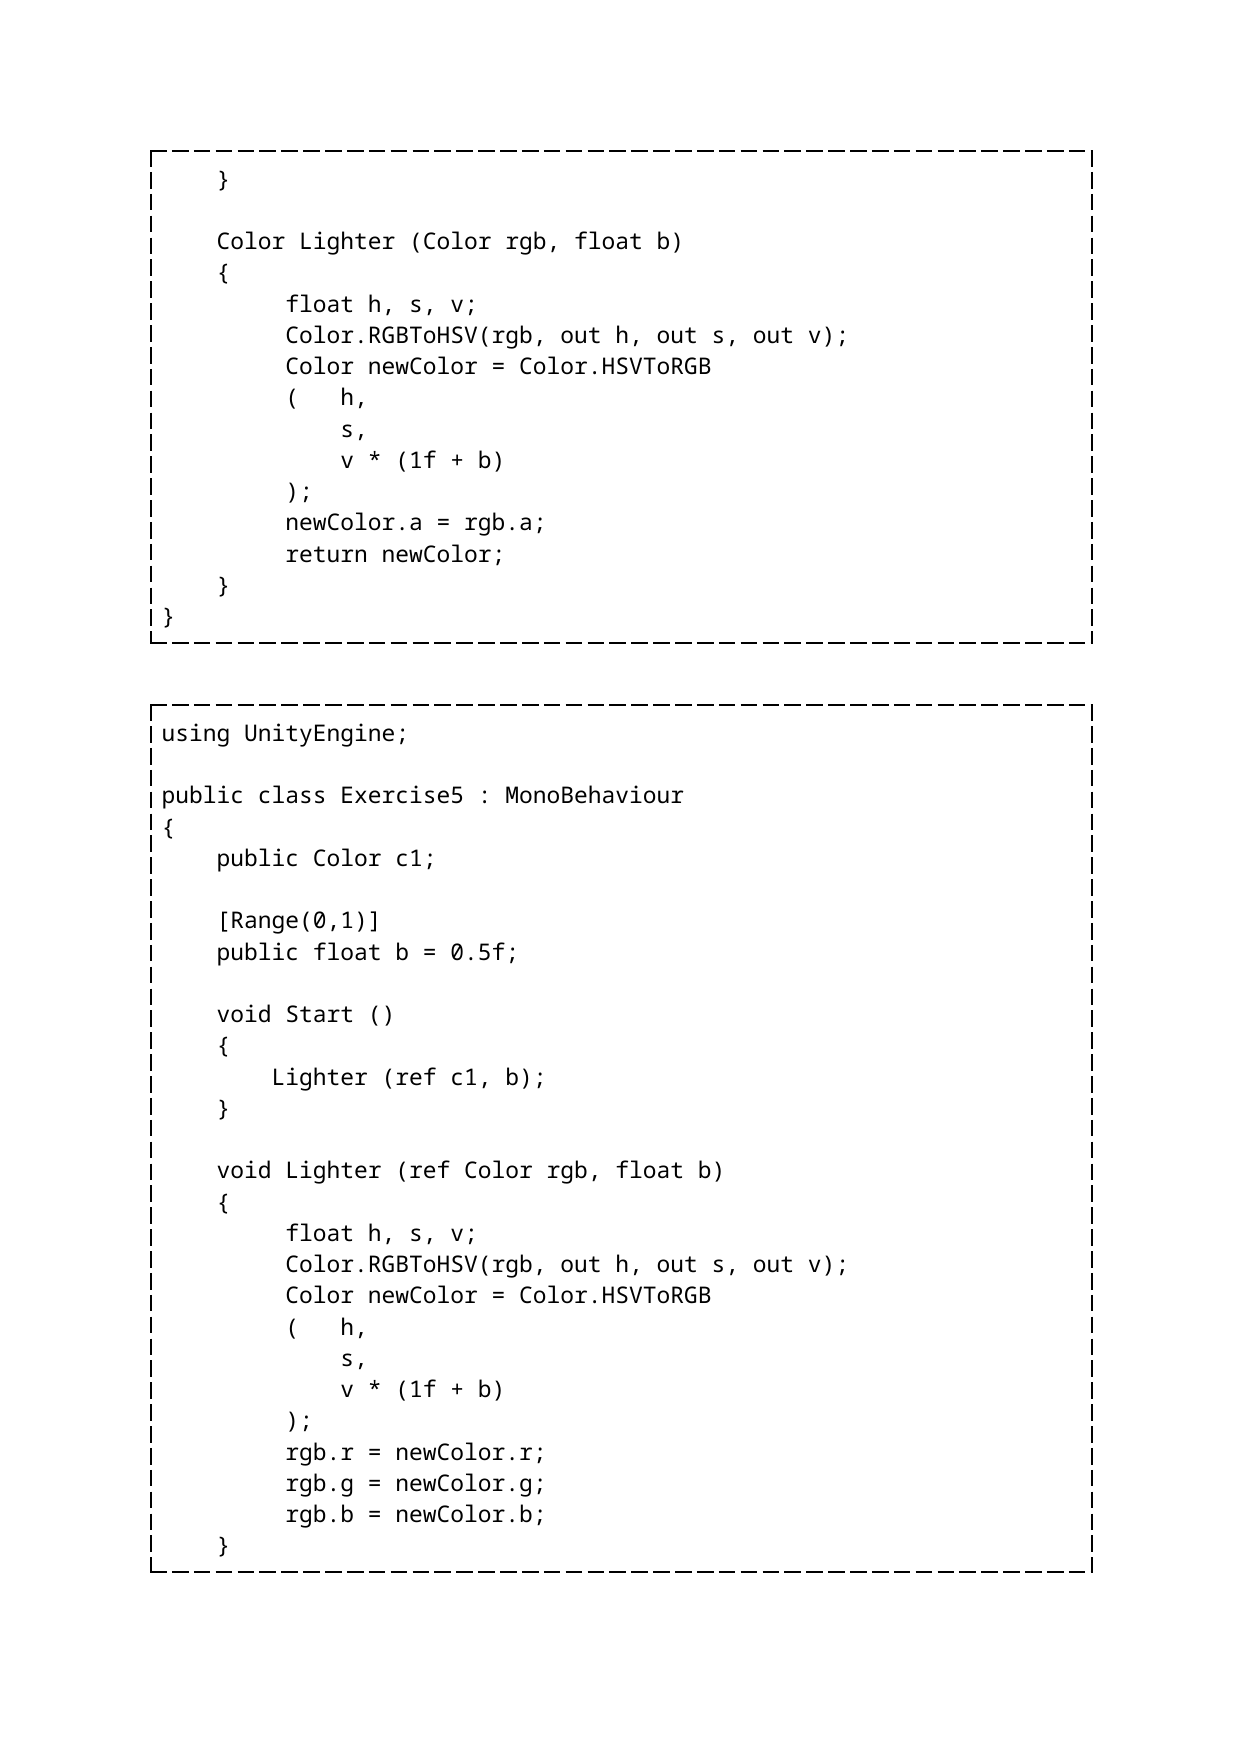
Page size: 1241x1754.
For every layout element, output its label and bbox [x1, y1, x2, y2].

table_header [151, 704, 1092, 1571]
table_header [151, 150, 1092, 642]
